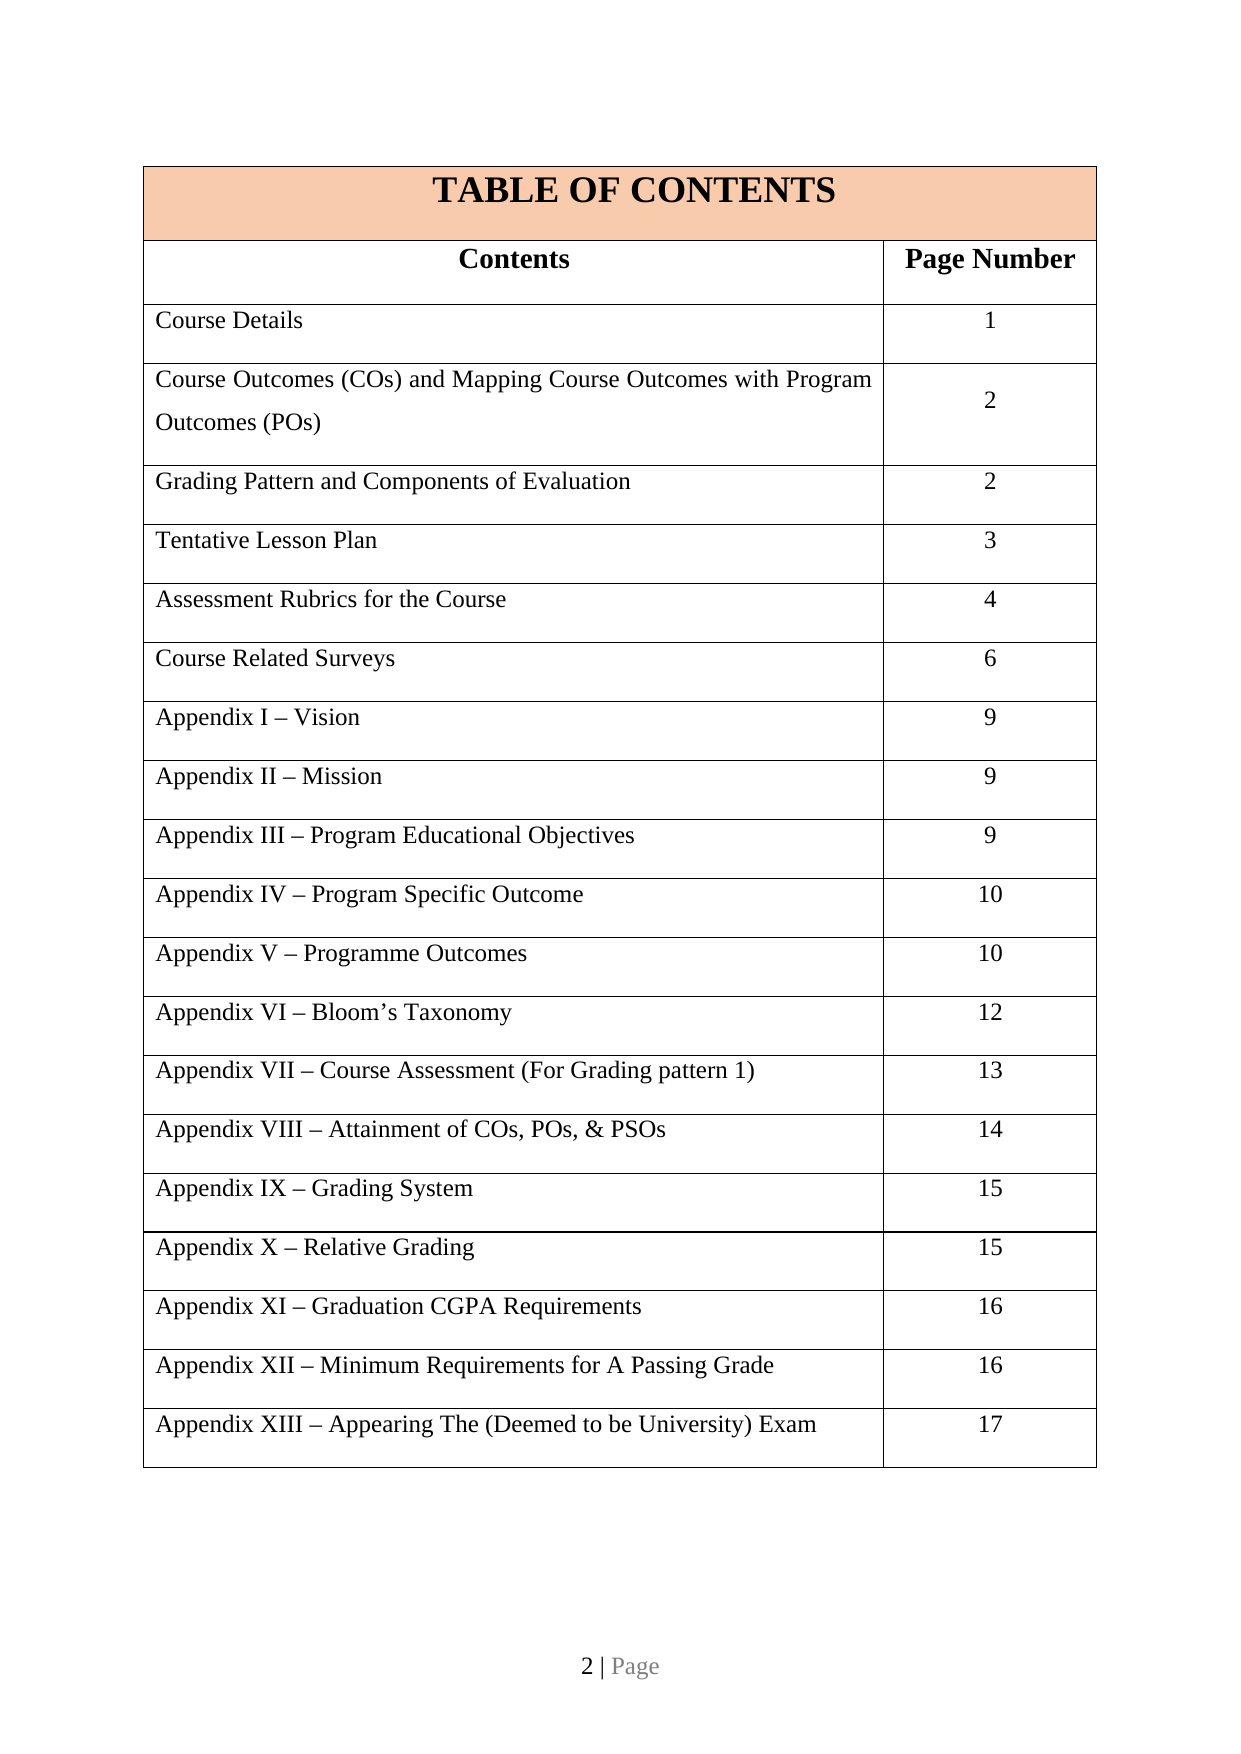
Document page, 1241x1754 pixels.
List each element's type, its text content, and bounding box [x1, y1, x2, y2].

table_cell Assessment Rubrics for the Course [144, 584, 883, 642]
table_cell Appendix V – Programme Outcomes [144, 938, 883, 996]
table_cell 9 [884, 702, 1096, 760]
table_cell 3 [884, 525, 1096, 583]
table_cell Appendix XI – Graduation CGPA Requirements [144, 1291, 883, 1349]
table_cell Appendix VII – Course Assessment (For Grading pattern 1) [144, 1056, 883, 1113]
table_cell 16 [884, 1350, 1096, 1408]
table_cell 2 [884, 364, 1096, 465]
table_cell 15 [884, 1174, 1096, 1231]
table_cell 1 [884, 305, 1096, 363]
table_cell 17 [884, 1409, 1096, 1467]
table_cell Appendix XIII – Appearing The (Deemed to be University) Exam [144, 1409, 883, 1467]
table_cell Appendix XII – Minimum Requirements for A Passing Grade [144, 1350, 883, 1408]
table_cell Contents [144, 241, 883, 304]
table_cell 10 [884, 938, 1096, 996]
table_cell Course Related Surveys [144, 643, 883, 701]
table_header TABLE OF CONTENTS [144, 167, 1096, 240]
table_cell 6 [884, 643, 1096, 701]
table_cell Appendix X – Relative Grading [144, 1233, 883, 1290]
table_cell 9 [884, 761, 1096, 819]
table_cell Course Details [144, 305, 883, 363]
table_cell Appendix VIII – Attainment of COs, POs, & PSOs [144, 1115, 883, 1172]
table_cell Page Number [884, 241, 1096, 304]
table_cell 16 [884, 1291, 1096, 1349]
table_cell Grading Pattern and Components of Evaluation [144, 466, 883, 524]
table_cell Appendix VI – Bloom’s Taxonomy [144, 997, 883, 1054]
table_cell Appendix I – Vision [144, 702, 883, 760]
table_cell 2 [884, 466, 1096, 524]
table_cell Course Outcomes (COs) and Mapping Course Outcomes with Program Outcomes (POs) [144, 364, 883, 465]
table_cell 15 [884, 1233, 1096, 1290]
table_cell Appendix III – Program Educational Objectives [144, 820, 883, 878]
table_cell 13 [884, 1056, 1096, 1113]
table_cell Appendix IV – Program Specific Outcome [144, 879, 883, 937]
table_cell 14 [884, 1115, 1096, 1172]
table_cell 4 [884, 584, 1096, 642]
table_cell 12 [884, 997, 1096, 1054]
table_cell 10 [884, 879, 1096, 937]
table_cell Appendix II – Mission [144, 761, 883, 819]
table_cell Appendix IX – Grading System [144, 1174, 883, 1231]
table_cell Tentative Lesson Plan [144, 525, 883, 583]
table_cell 9 [884, 820, 1096, 878]
